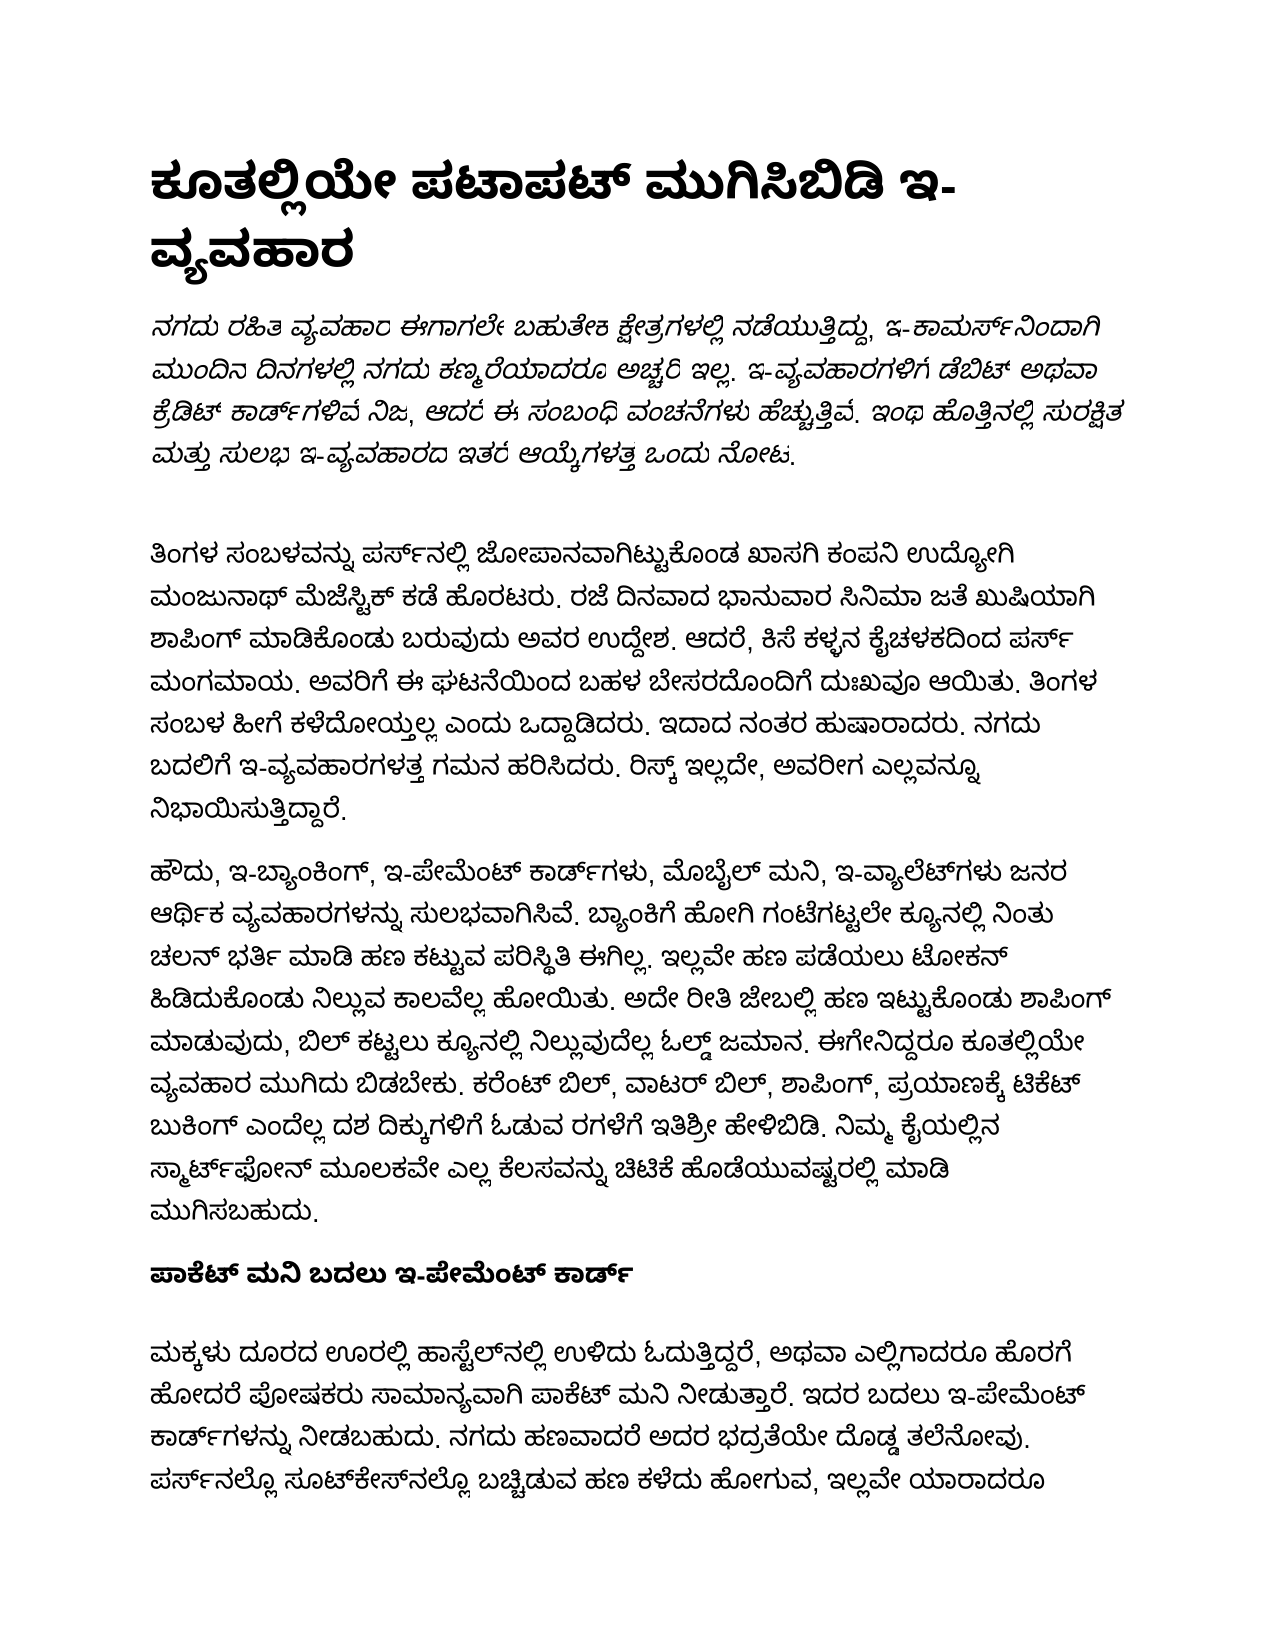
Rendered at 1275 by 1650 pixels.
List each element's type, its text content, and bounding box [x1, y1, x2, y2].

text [150, 1257, 1125, 1499]
text ತಿಂಗಳ ಸಂಬಳವನ್ನು ಪರ್ಸ್‌ನಲ್ಲಿ ಜೋಪಾನವಾಗಿಟ್ಟುಕೊಂಡ ಖಾಸಗಿ ಕಂಪನಿ ಉದ್ಯೋಗಿ ಮಂಜುನಾಥ್ ಮೆಜೆಸ್ಟಿಕ್ ಕಡೆ ಹೊರಟರು. ರಜೆ ದಿನವಾದ ಭಾನುವಾರ ಸಿನಿಮಾ ಜತೆ ಖುಷಿಯಾಗಿ ಶಾಪಿಂಗ್ ಮಾಡಿಕೊಂಡು ಬರುವುದು ಅವರ ಉದ್ದೇಶ. ಆದರೆ, ಕಿಸೆ ಕಳ್ಳನ ಕೈಚಳಕದಿಂದ ಪರ್ಸ್ ಮಂಗಮಾಯ. ಅವರಿಗೆ ಈ ಘಟನೆಯಿಂದ ಬಹಳ ಬೇಸರದೊಂದಿಗೆ ದುಃಖವೂ ಆಯಿತು. ತಿಂಗಳ ಸಂಬಳ ಹೀಗೆ ಕಳೆದೋಯ್ತಲ್ಲ ಎಂದು ಒದ್ದಾಡಿದರು. ಇದಾದ ನಂತರ ಹುಷಾರಾದರು. ನಗದು ಬದಲಿಗೆ ಇ-ವ್ಯವಹಾರಗಳತ್ತ ಗಮನ ಹರಿಸಿದರು. ರಿಸ್ಕ್ ಇಲ್ಲದೇ, ಅವರೀಗ ಎಲ್ಲವನ್ನೂ ನಿಭಾಯಿಸುತ್ತಿದ್ದಾರೆ. [150, 500, 1125, 828]
text ನಗದು ರಹಿತ ವ್ಯವಹಾರ ಈಗಾಗಲೇ ಬಹುತೇಕ ಕ್ಷೇತ್ರಗಳಲ್ಲಿ ನಡೆಯುತ್ತಿದ್ದು, ಇ-ಕಾಮರ್ಸ್‌ನಿಂದಾಗಿ ಮುಂದಿನ ದಿನಗಳಲ್ಲಿ ನಗದು ಕಣ್ಮರೆಯಾದರೂ ಅಚ್ಚರಿ ಇಲ್ಲ. ಇ-ವ್ಯವಹಾರಗಳಿಗೆ ಡೆಬಿಟ್ ಅಥವಾ ಕ್ರೆಡಿಟ್ ಕಾರ್ಡ್‌ಗಳಿವೆ ನಿಜ, ಆದರೆ ಈ ಸಂಬಂಧಿ ವಂಚನೆಗಳು ಹೆಚ್ಚುತ್ತಿವೆ. ಇಂಥ ಹೊತ್ತಿನಲ್ಲಿ ಸುರಕ್ಷಿತ ಮತ್ತು ಸುಲಭ ಇ-ವ್ಯವಹಾರದ ಇತರೆ ಆಯ್ಕೆಗಳತ್ತ ಒಂದು ನೋಟ. [150, 310, 1125, 474]
text ಹೌದು, ಇ-ಬ್ಯಾಂಕಿಂಗ್, ಇ-ಪೇಮೆಂಟ್ ಕಾರ್ಡ್‌ಗಳು, ಮೊಬೈಲ್ ಮನಿ, ಇ-ವ್ಯಾಲೆಟ್‌ಗಳು ಜನರ ಆರ್ಥಿಕ ವ್ಯವಹಾರಗಳನ್ನು ಸುಲಭವಾಗಿಸಿವೆ. ಬ್ಯಾಂಕಿಗೆ ಹೋಗಿ ಗಂಟೆಗಟ್ಟಲೇ ಕ್ಯೂನಲ್ಲಿ ನಿಂತು ಚಲನ್ ಭರ್ತಿ ಮಾಡಿ ಹಣ ಕಟ್ಟುವ ಪರಿಸ್ಥಿತಿ ಈಗಿಲ್ಲ. ಇಲ್ಲವೇ ಹಣ ಪಡೆಯಲು ಟೋಕನ್ ಹಿಡಿದುಕೊಂಡು ನಿಲ್ಲುವ ಕಾಲವೆಲ್ಲ ಹೋಯಿತು. ಅದೇ ರೀತಿ ಜೇಬಲ್ಲಿ ಹಣ ಇಟ್ಟುಕೊಂಡು ಶಾಪಿಂಗ್ ಮಾಡುವುದು, ಬಿಲ್ ಕಟ್ಟಲು ಕ್ಯೂನಲ್ಲಿ ನಿಲ್ಲುವುದೆಲ್ಲ ಓಲ್ಡ್ ಜಮಾನ. ಈಗೇನಿದ್ದರೂ ಕೂತಲ್ಲಿಯೇ ವ್ಯವಹಾರ ಮುಗಿದು ಬಿಡಬೇಕು. ಕರೆಂಟ್ ಬಿಲ್, ವಾಟರ್ ಬಿಲ್, ಶಾಪಿಂಗ್, ಪ್ರಯಾಣಕ್ಕೆ ಟಿಕೆಟ್ ಬುಕಿಂಗ್ ಎಂದೆಲ್ಲ ದಶ ದಿಕ್ಕುಗಳಿಗೆ ಓಡುವ ರಗಳೆಗೆ ಇತಿಶ್ರೀ ಹೇಳಿಬಿಡಿ. ನಿಮ್ಮ ಕೈಯಲ್ಲಿನ ಸ್ಮಾರ್ಟ್‌ಫೋನ್ ಮೂಲಕವೇ ಎಲ್ಲ ಕೆಲಸವನ್ನು ಚಿಟಿಕೆ ಹೊಡೆಯುವಷ್ಟರಲ್ಲಿ ಮಾಡಿ ಮುಗಿಸಬಹುದು. [150, 854, 1125, 1231]
text ಕೂತಲ್ಲಿಯೇ ಪಟಾಪಟ್ ಮುಗಿಸಿಬಿಡಿ ಇ-ವ್ಯವಹಾರ [150, 150, 1125, 286]
